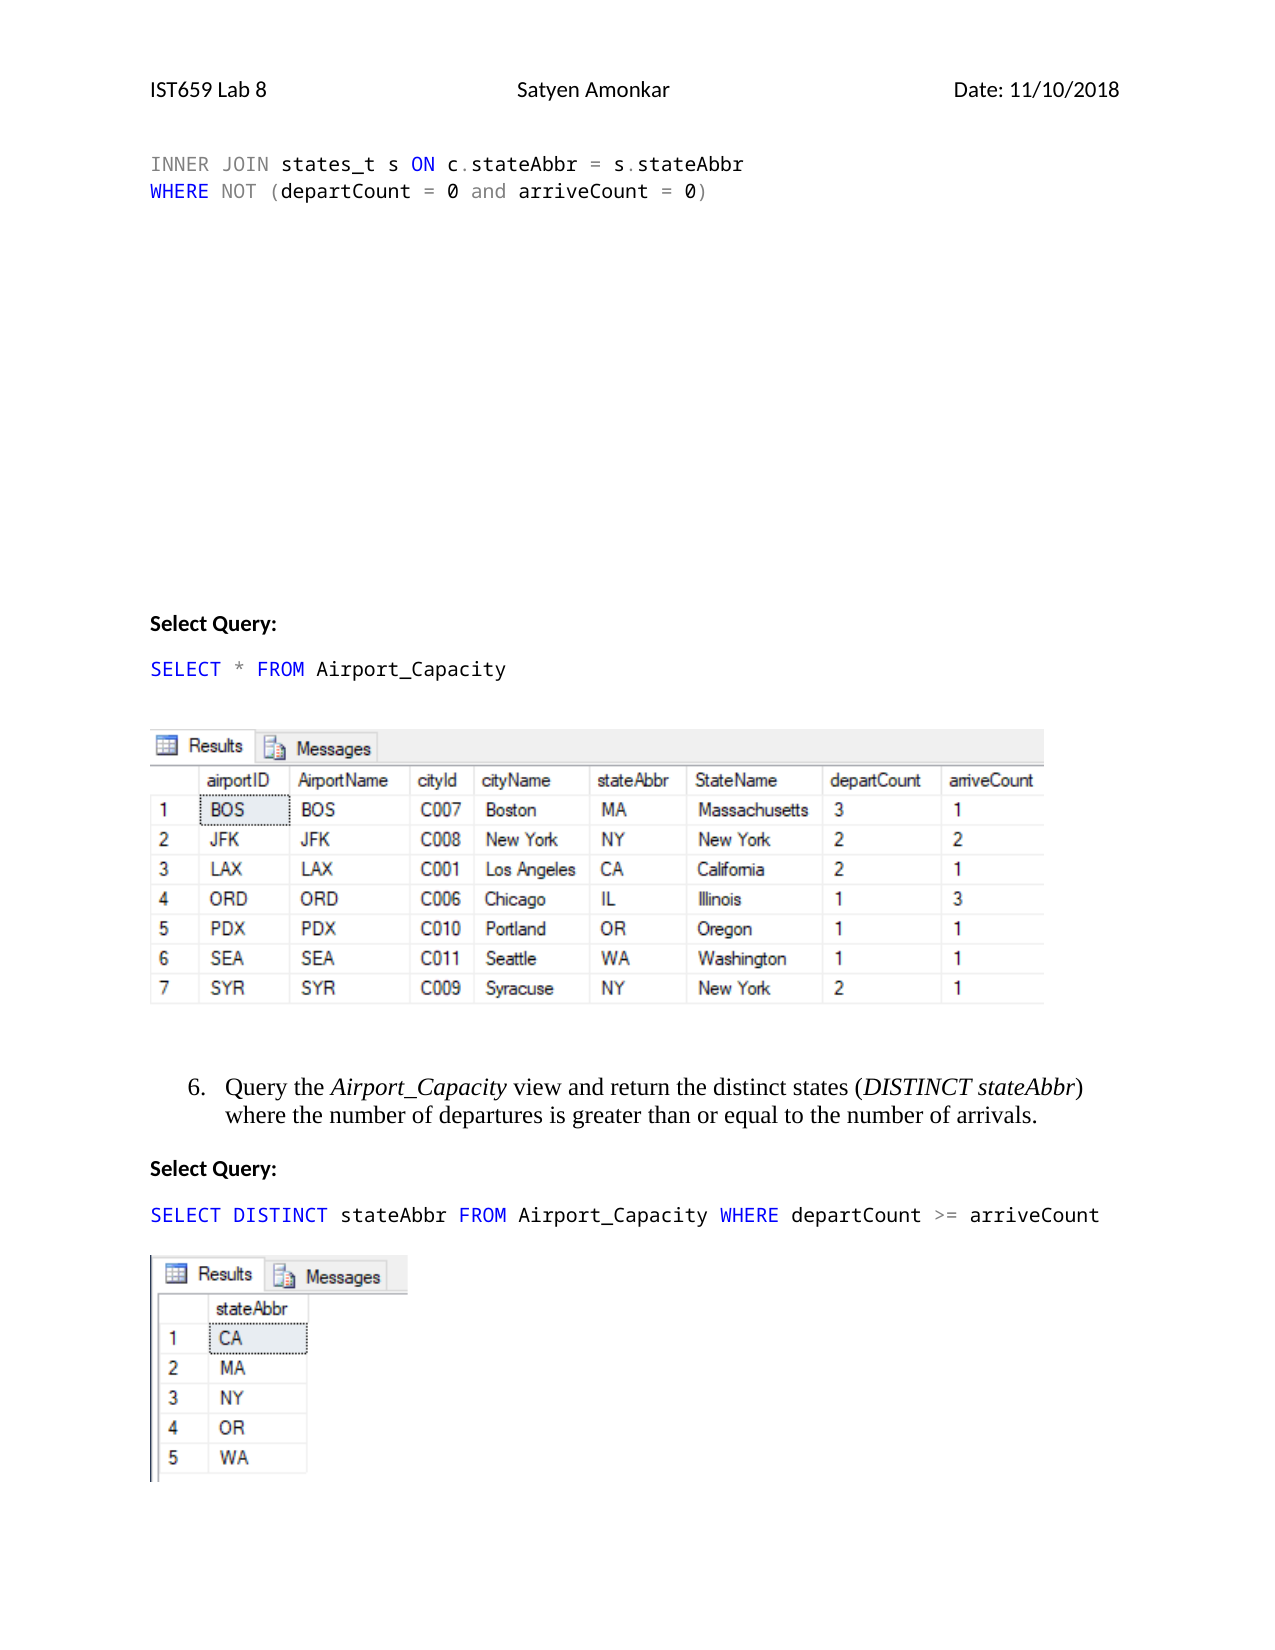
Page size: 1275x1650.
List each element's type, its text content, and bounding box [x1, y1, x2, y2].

picture [150, 1255, 408, 1482]
text Select Query: [150, 609, 1125, 637]
list Query the Airport_Capacity view and return the distinct states (DISTINCT stateAbbr) where the number of departures is greater than or equal to the number of arrivals. [187, 1072, 1125, 1129]
text Select Query: [150, 1154, 1125, 1182]
text WHERE NOT (departCount = 0 and arriveCount = 0) [150, 177, 1125, 204]
text INNER JOIN states_t s ON c.stateAbbr = s.stateAbbr [150, 150, 1125, 177]
text SELECT DISTINCT stateAbbr FROM Airport_Capacity WHERE departCount >= arriveCount [150, 1201, 1125, 1228]
picture [150, 729, 1044, 1006]
text SELECT * FROM Airport_Capacity [150, 656, 1125, 682]
